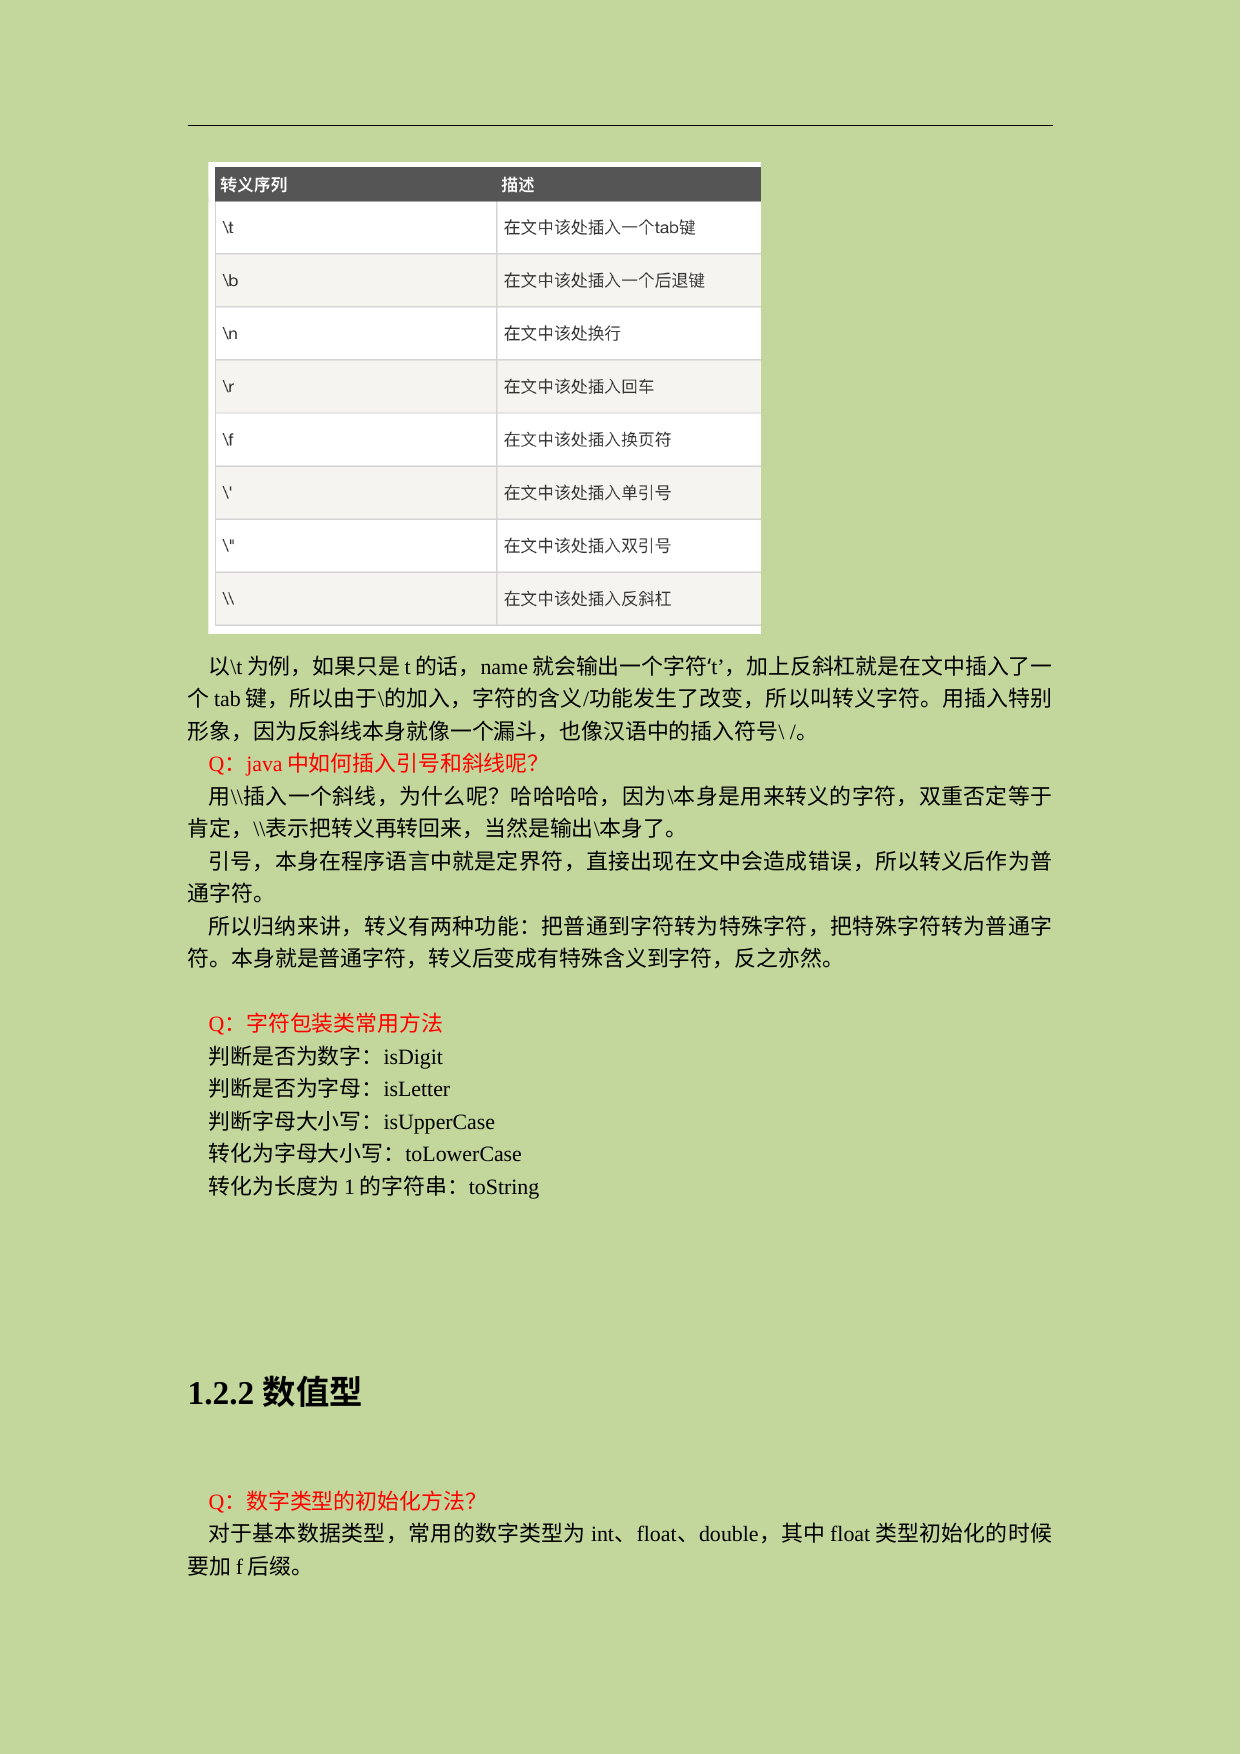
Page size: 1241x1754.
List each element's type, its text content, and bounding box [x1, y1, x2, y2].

picture [208, 162, 761, 634]
text 转化为长度为1的字符串：toString [187, 1169, 1053, 1202]
text 引号，本身在程序语言中就是定界符，直接出现在文中会造成错误，所以转义后作为普通字符。 [187, 844, 1053, 909]
subtitle 1.2.2 数值型 [187, 1359, 1053, 1424]
text 以\t为例，如果只是t的话，name就会输出一个字符‘t’，加上反斜杠就是在文中插入了一个tab键，所以由于\的加入，字符的含义/功能发生了改变，所以叫转义字符。用插入特别形象，因为反斜线本身就像一个漏斗，也像汉语中的插入符号\ /。 [187, 649, 1053, 747]
text 判断字母大小写：isUpperCase [187, 1104, 1053, 1137]
text Q：字符包装类常用方法 [187, 1007, 1053, 1039]
text 所以归纳来讲，转义有两种功能：把普通到字符转为特殊字符，把特殊字符转为普通字符。本身就是普通字符，转义后变成有特殊含义到字符，反之亦然。 [187, 909, 1053, 974]
text 转化为字母大小写：toLowerCase [187, 1137, 1053, 1169]
text 判断是否为字母：isLetter [187, 1072, 1053, 1104]
text 对于基本数据类型，常用的数字类型为int、float、double，其中float类型初始化的时候要加f后缀。 [187, 1517, 1053, 1582]
text Q：java中如何插入引号和斜线呢？ [187, 747, 1053, 779]
text 判断是否为数字：isDigit [187, 1039, 1053, 1072]
text Q：数字类型的初始化方法？ [187, 1484, 1053, 1517]
text 用\\插入一个斜线，为什么呢？哈哈哈哈，因为\本身是用来转义的字符，双重否定等于肯定，\\表示把转义再转回来，当然是输出\本身了。 [187, 779, 1053, 844]
